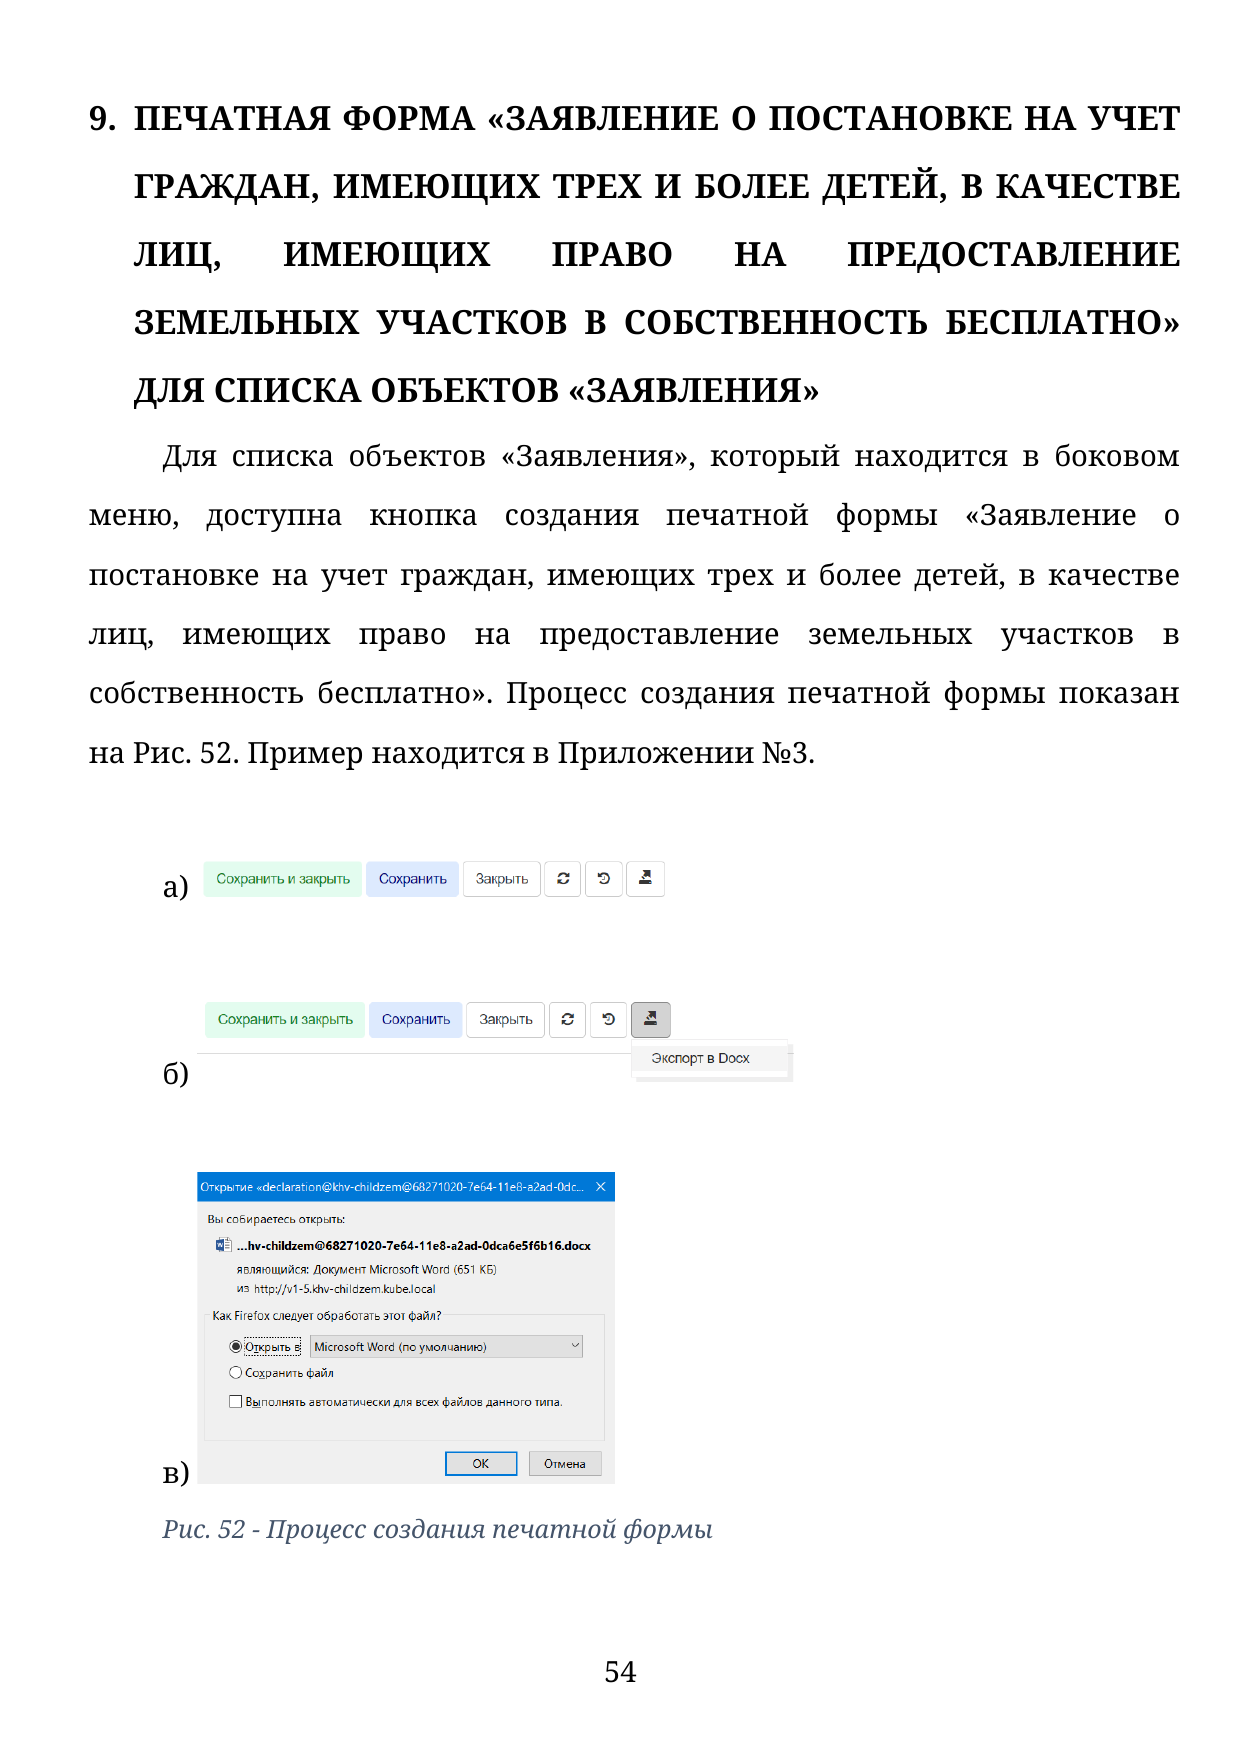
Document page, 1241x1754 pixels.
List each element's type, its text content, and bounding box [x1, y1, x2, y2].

subtitle Печатная форма «ЗАЯВЛЕНИЕ о постановке на учет граждан, имеющих трех и более детей, в качестве лиц, имеющих право на предоставление земельных участков в собственность бесплатно» для списка объектов «заявления» [89, 94, 1181, 412]
picture [197, 985, 794, 1085]
picture [197, 1172, 615, 1484]
text Рис. 52 - Процесс создания печатной формы [89, 1512, 1181, 1546]
text Для списка объектов «Заявления», который находится в боковом меню, доступна кнопка создания печатной формы «Заявление о постановке на учет граждан, имеющих трех и более детей, в качестве лиц, имеющих право на предоставление земельных участков в собственность бесплатно». Процесс создания печатной формы показан на Рис. 52. Пример находится в Приложении №3. [89, 435, 1181, 772]
picture [196, 851, 668, 898]
